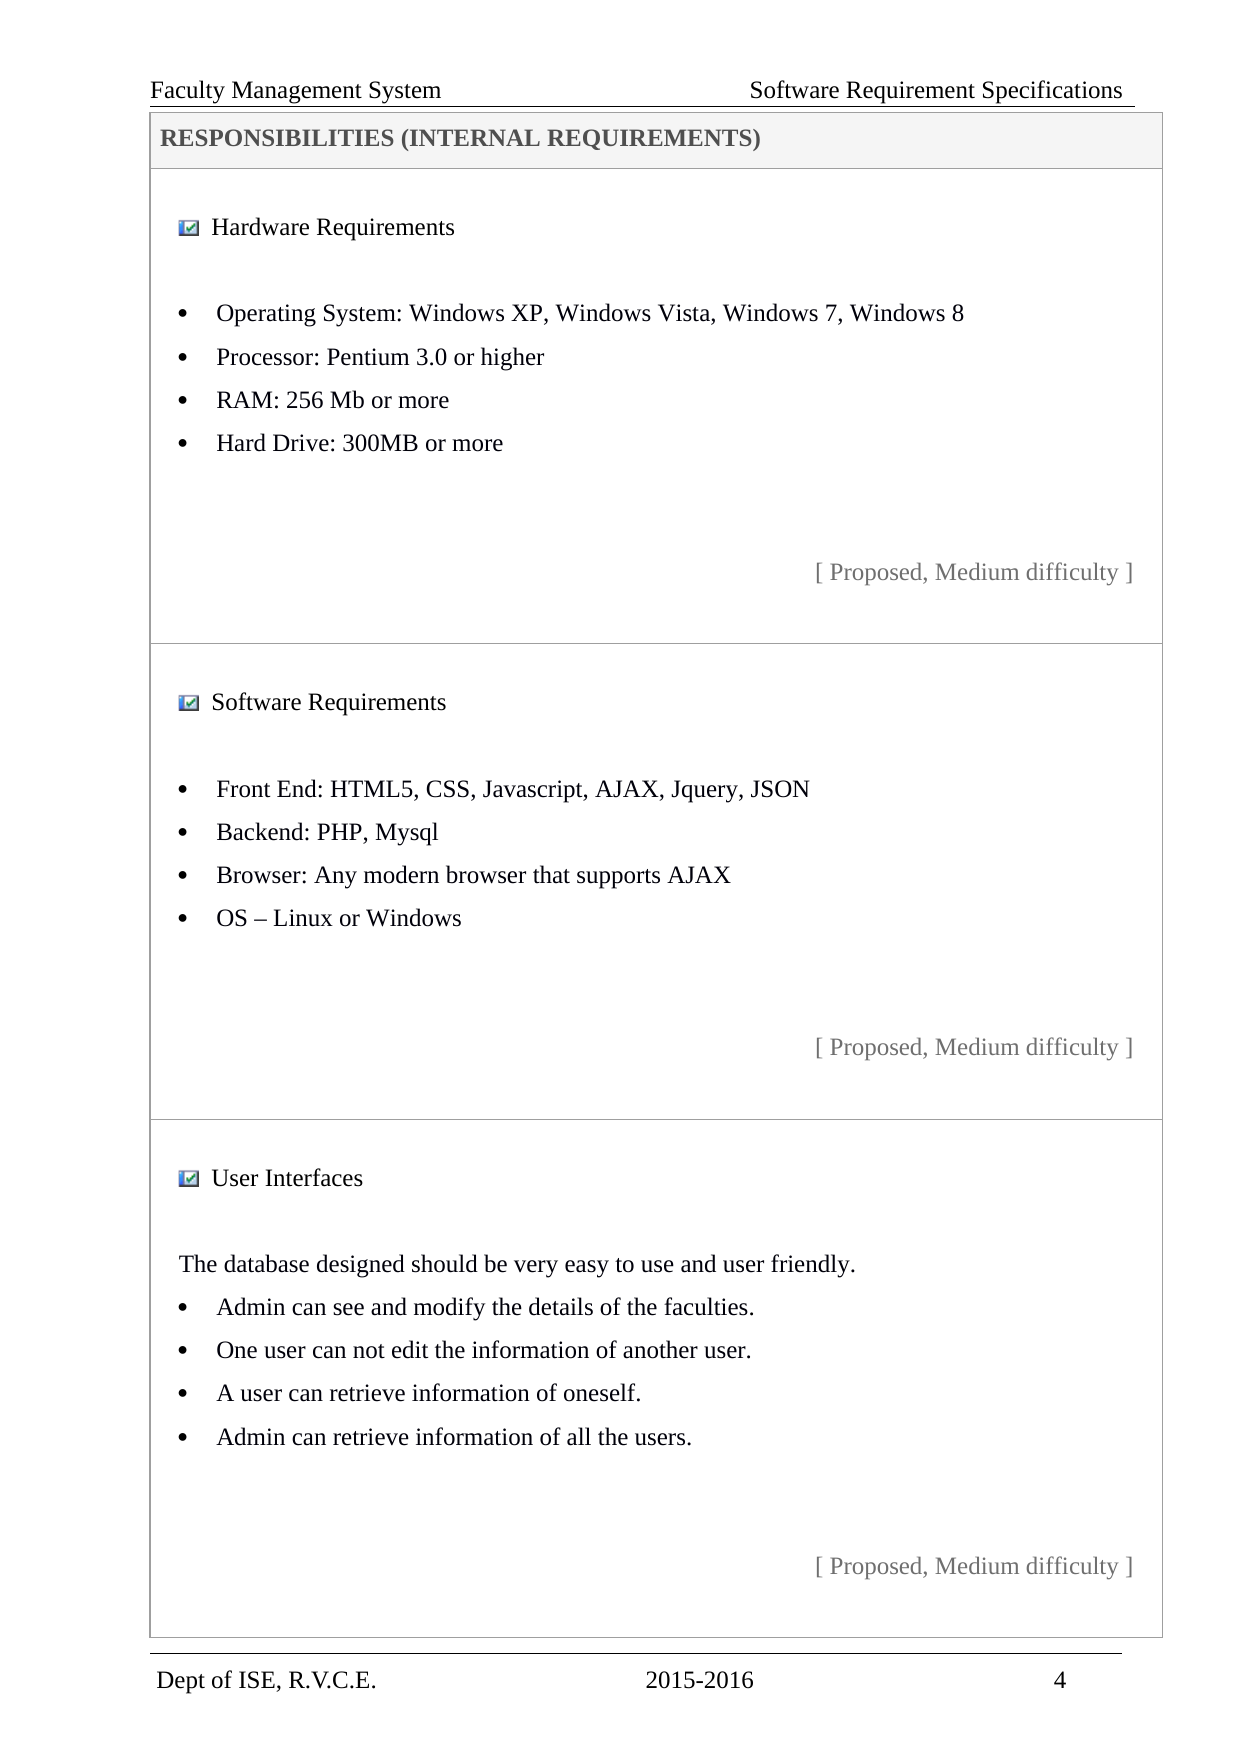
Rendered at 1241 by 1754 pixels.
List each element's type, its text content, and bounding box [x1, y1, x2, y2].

picture [178, 1165, 199, 1187]
table_header RESPONSIBILITIES (INTERNAL REQUIREMENTS) [151, 113, 1162, 168]
picture [178, 215, 199, 236]
picture [178, 690, 199, 711]
table_cell User Interfaces The database designed should be very easy to use and user friendly. Admin can see and modify the details of the faculties. One user can not edit the information of another user. A user can retrieve information of oneself. Admin can retrieve information of all the users. [ Proposed, Medium difficulty ] [151, 1120, 1162, 1637]
table_cell Software Requirements Front End: HTML5, CSS, Javascript, AJAX, Jquery, JSON Backend: PHP, Mysql Browser: Any modern browser that supports AJAX OS – Linux or Windows [ Proposed, Medium difficulty ] [151, 644, 1162, 1119]
table_cell Hardware Requirements Operating System: Windows XP, Windows Vista, Windows 7, Windows 8 Processor: Pentium 3.0 or higher RAM: 256 Mb or more Hard Drive: 300MB or more [ Proposed, Medium difficulty ] [151, 169, 1162, 643]
